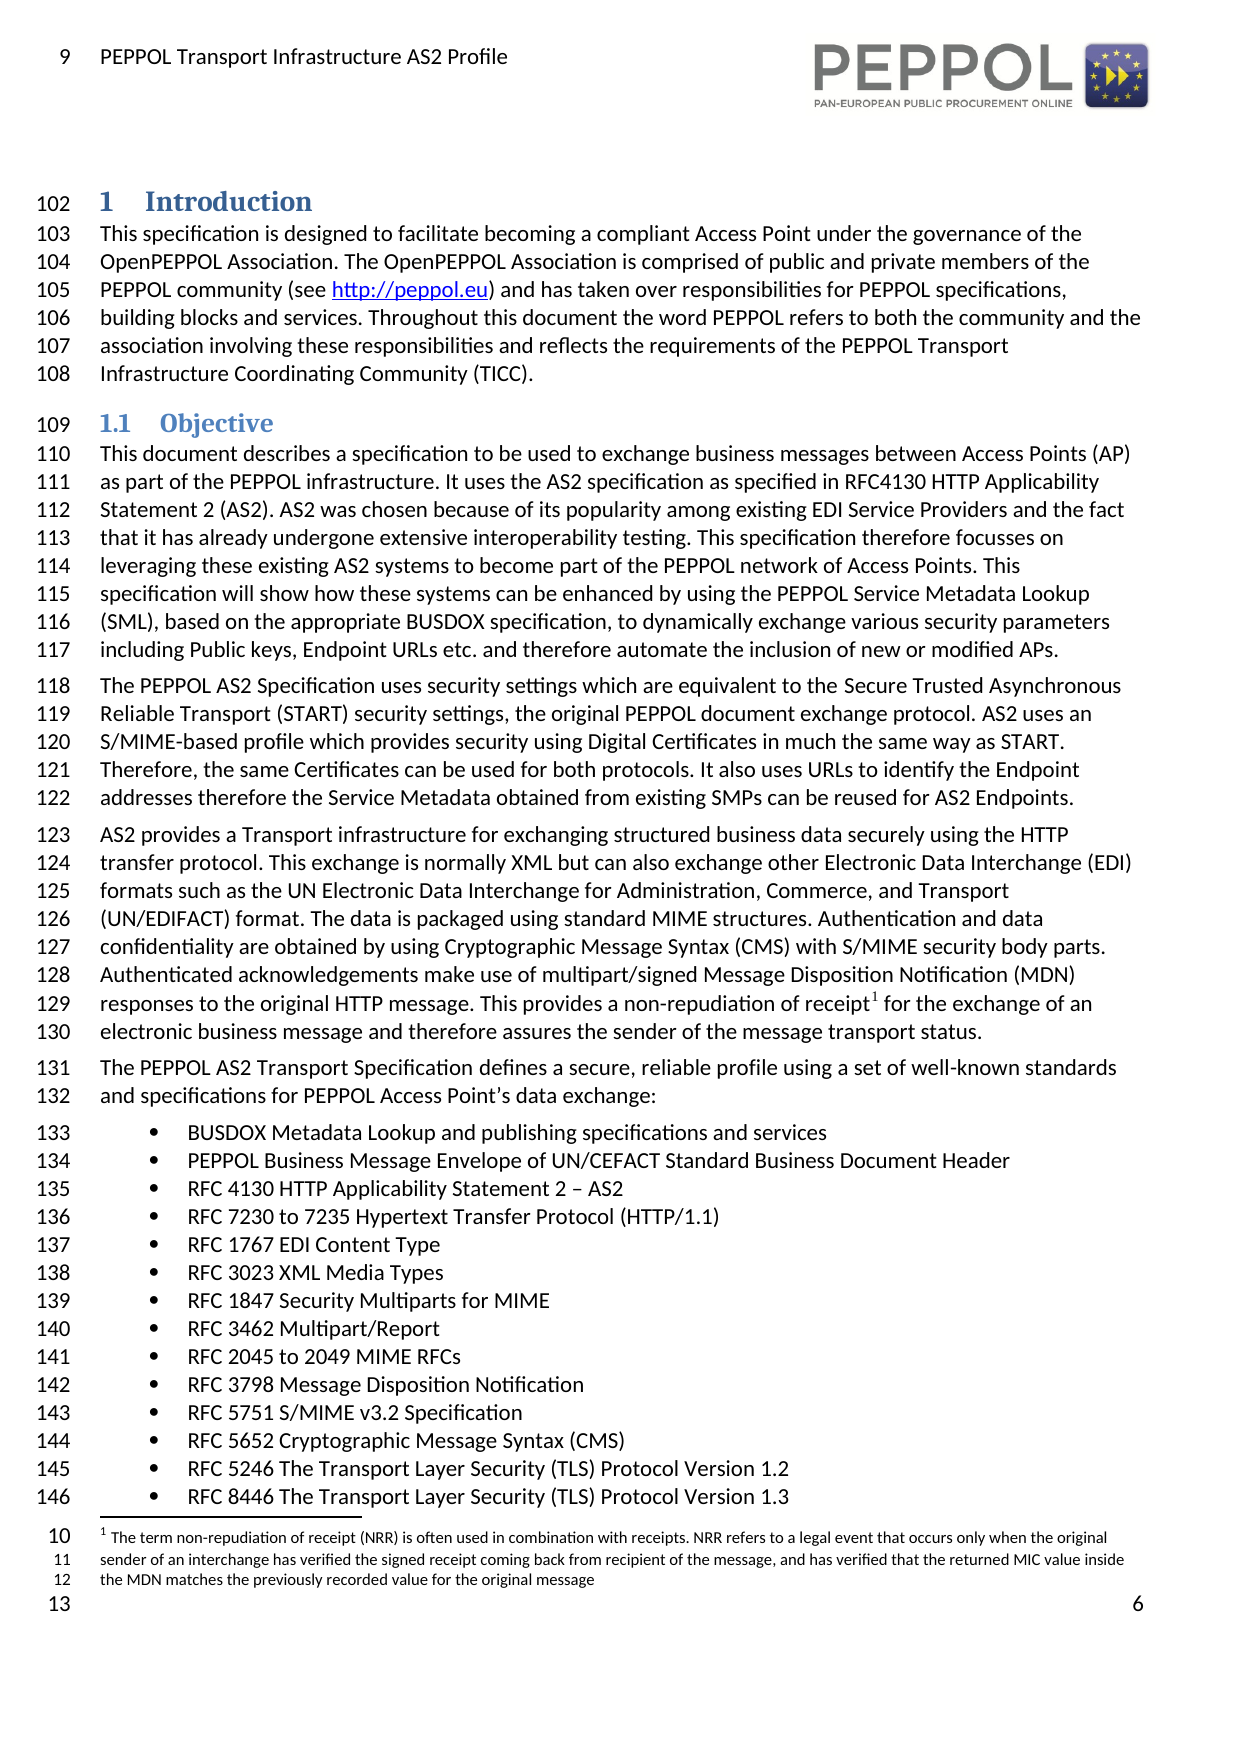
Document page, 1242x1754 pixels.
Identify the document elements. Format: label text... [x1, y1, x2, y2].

list RFC 3023 XML Media Types [150, 1258, 1144, 1286]
picture [805, 33, 1156, 116]
list RFC 8446 The Transport Layer Security (TLS) Protocol Version 1.3 [150, 1482, 1144, 1510]
subtitle Introduction [100, 185, 1144, 219]
list RFC 3462 Multipart/Report [150, 1314, 1144, 1342]
list RFC 7230 to 7235 Hypertext Transfer Protocol (HTTP/1.1) [150, 1202, 1144, 1230]
text This document describes a specification to be used to exchange business messages between Access Points (AP) as part of the PEPPOL infrastructure. It uses the AS2 specification as specified in RFC4130 HTTP Applicability Statement 2 (AS2). AS2 was chosen because of its popularity among existing EDI Service Providers and the fact that it has already undergone extensive interoperability testing. This specification therefore focusses on leveraging these existing AS2 systems to become part of the PEPPOL network of Access Points. This specification will show how these systems can be enhanced by using the PEPPOL Service Metadata Lookup (SML), based on the appropriate BUSDOX specification, to dynamically exchange various security parameters including Public keys, Endpoint URLs etc. and therefore automate the inclusion of new or modified APs. [100, 439, 1144, 663]
text This specification is designed to facilitate becoming a compliant Access Point under the governance of the OpenPEPPOL Association. The OpenPEPPOL Association is comprised of public and private members of the PEPPOL community (see http://peppol.eu) and has taken over responsibilities for PEPPOL specifications, building blocks and services. Throughout this document the word PEPPOL refers to both the community and the association involving these responsibilities and reflects the requirements of the PEPPOL Transport Infrastructure Coordinating Community (TICC). [100, 219, 1144, 387]
text AS2 provides a Transport infrastructure for exchanging structured business data securely using the HTTP transfer protocol. This exchange is normally XML but can also exchange other Electronic Data Interchange (EDI) formats such as the UN Electronic Data Interchange for Administration, Commerce, and Transport (UN/EDIFACT) format. The data is packaged using standard MIME structures. Authentication and data confidentiality are obtained by using Cryptographic Message Syntax (CMS) with S/MIME security body parts. Authenticated acknowledgements make use of multipart/signed Message Disposition Notification (MDN) responses to the original HTTP message. This provides a non-repudiation of receipt for the exchange of an electronic business message and therefore assures the sender of the message transport status. [100, 820, 1144, 1045]
list RFC 4130 HTTP Applicability Statement 2 – AS2 [150, 1174, 1144, 1202]
list RFC 1767 EDI Content Type [150, 1230, 1144, 1258]
list RFC 5246 The Transport Layer Security (TLS) Protocol Version 1.2 [150, 1454, 1144, 1482]
list RFC 5751 S/MIME v3.2 Specification [150, 1398, 1144, 1426]
text The PEPPOL AS2 Specification uses security settings which are equivalent to the Secure Trusted Asynchronous Reliable Transport (START) security settings, the original PEPPOL document exchange protocol. AS2 uses an S/MIME-based profile which provides security using Digital Certificates in much the same way as START. Therefore, the same Certificates can be used for both protocols. It also uses URLs to identify the Endpoint addresses therefore the Service Metadata obtained from existing SMPs can be reused for AS2 Endpoints. [100, 671, 1144, 811]
list RFC 3798 Message Disposition Notification [150, 1370, 1144, 1398]
subtitle Objective [100, 408, 1144, 439]
list PEPPOL Business Message Envelope of UN/CEFACT Standard Business Document Header [150, 1146, 1144, 1174]
list RFC 5652 Cryptographic Message Syntax (CMS) [150, 1426, 1144, 1454]
list BUSDOX Metadata Lookup and publishing specifications and services [150, 1118, 1144, 1146]
list RFC 1847 Security Multiparts for MIME [150, 1286, 1144, 1314]
text The PEPPOL AS2 Transport Specification defines a secure, reliable profile using a set of well-known standards and specifications for PEPPOL Access Point’s data exchange: [100, 1053, 1144, 1109]
list RFC 2045 to 2049 MIME RFCs [150, 1342, 1144, 1370]
